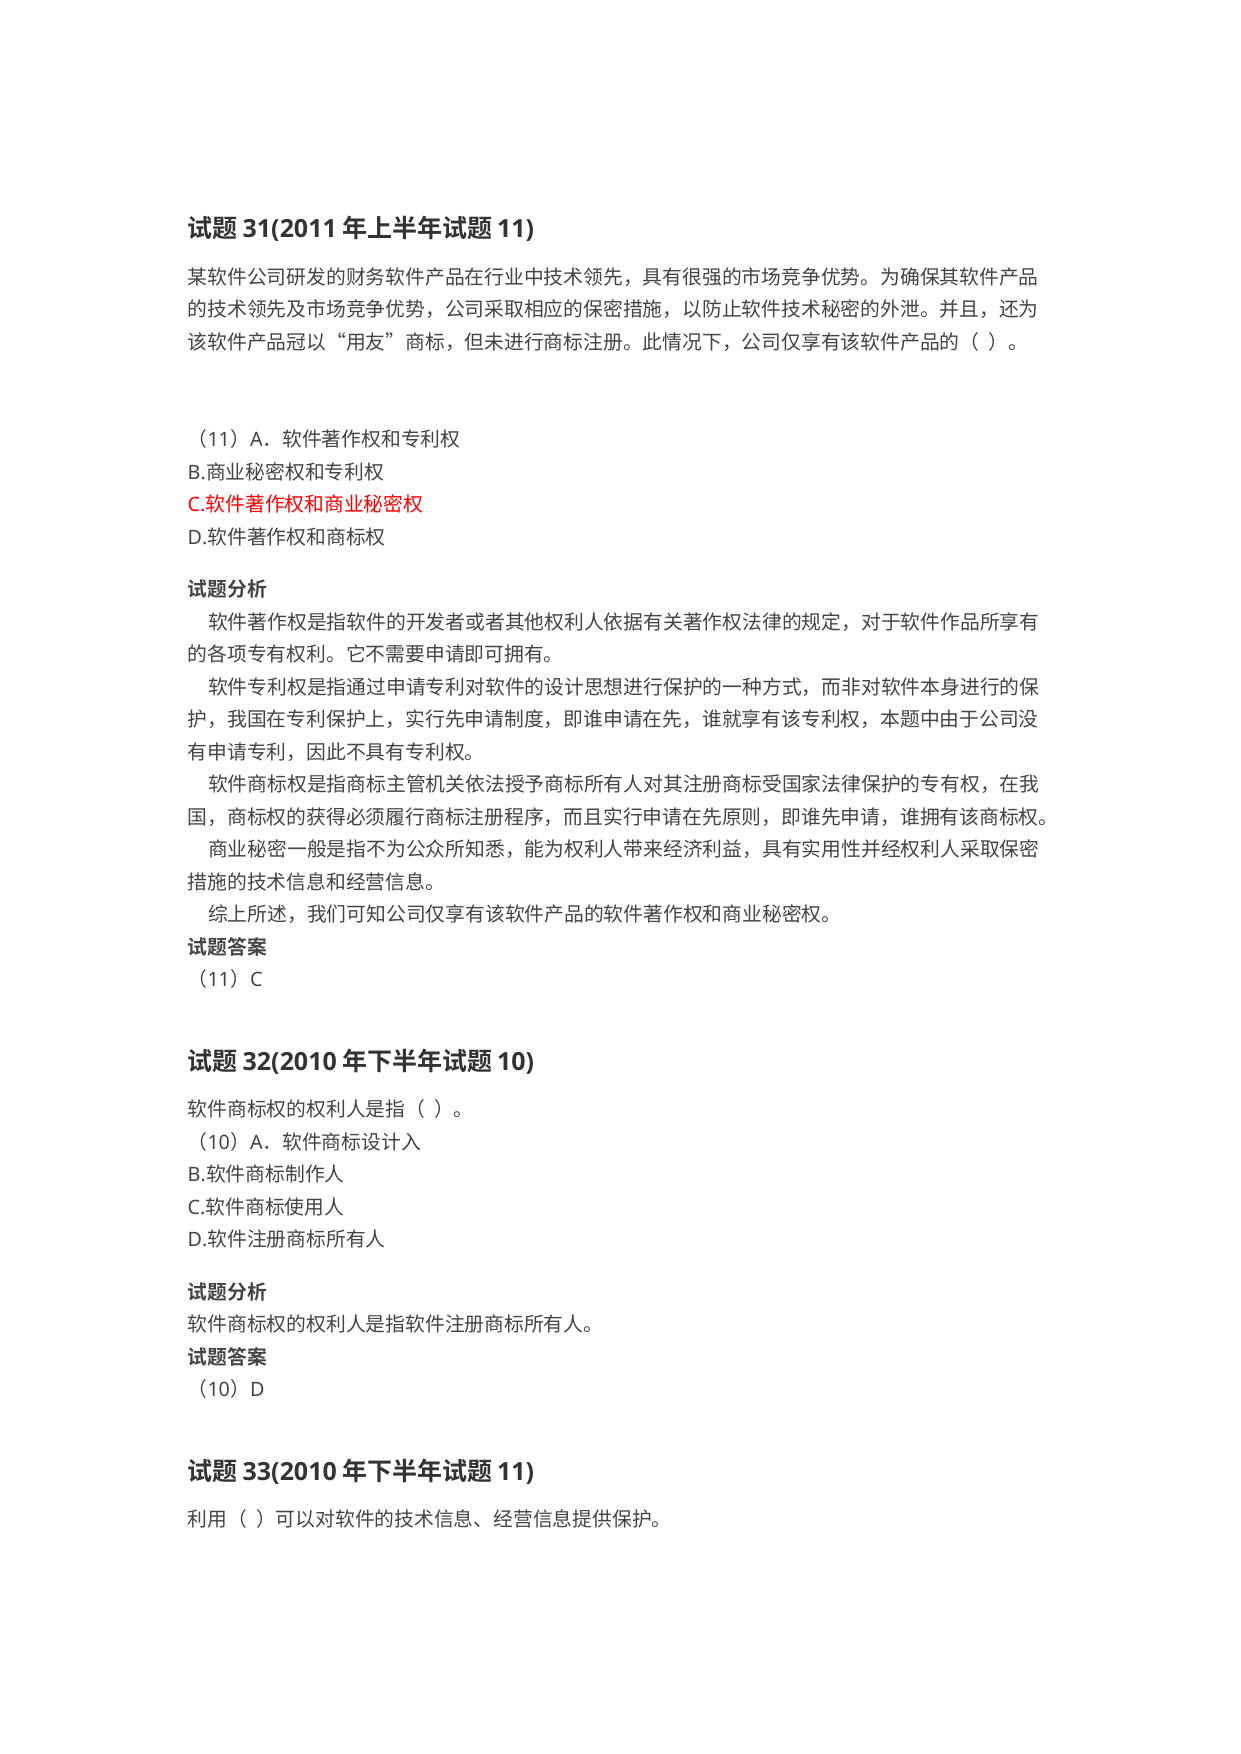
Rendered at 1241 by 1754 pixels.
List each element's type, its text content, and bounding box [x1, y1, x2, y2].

subtitle 试题31(2011年上半年试题11) [187, 194, 1053, 259]
text 软件商标权的权利人是指软件注册商标所有人。 [187, 1307, 1053, 1339]
text 利用（ ）可以对软件的技术信息、经营信息提供保护。 [187, 1502, 1053, 1534]
text 试题分析 [187, 1274, 1053, 1307]
subtitle 试题32(2010年下半年试题10) [187, 1027, 1053, 1092]
text 某软件公司研发的财务软件产品在行业中技术领先，具有很强的市场竞争优势。为确保其软件产品的技术领先及市场竞争优势，公司采取相应的保密措施，以防止软件技术秘密的外泄。并且，还为该软件产品冠以“用友”商标，但未进行商标注册。此情况下，公司仅享有该软件产品的（ ）。 [187, 259, 1053, 422]
text 软件著作权是指软件的开发者或者其他权利人依据有关著作权法律的规定，对于软件作品所享有的各项专有权利。它不需要申请即可拥有。 软件专利权是指通过申请专利对软件的设计思想进行保护的一种方式，而非对软件本身进行的保护，我国在专利保护上，实行先申请制度，即谁申请在先，谁就享有该专利权，本题中由于公司没有申请专利，因此不具有专利权。 软件商标权是指商标主管机关依法授予商标所有人对其注册商标受国家法律保护的专有权，在我国，商标权的获得必须履行商标注册程序，而且实行申请在先原则，即谁先申请，谁拥有该商标权。 商业秘密一般是指不为公众所知悉，能为权利人带来经济利益，具有实用性并经权利人采取保密措施的技术信息和经营信息。 综上所述，我们可知公司仅享有该软件产品的软件著作权和商业秘密权。 [187, 604, 1053, 929]
text （11）C [187, 962, 1053, 994]
text （10）A．软件商标设计入 B.软件商标制作人 C.软件商标使用人 D.软件注册商标所有人 [187, 1124, 1053, 1254]
text 试题分析 [187, 572, 1053, 604]
text （11）A．软件著作权和专利权 B.商业秘密权和专利权 C.软件著作权和商业秘密权 D.软件著作权和商标权 [187, 422, 1053, 552]
text 试题答案 [187, 929, 1053, 962]
text （10）D [187, 1372, 1053, 1404]
subtitle 试题33(2010年下半年试题11) [187, 1437, 1053, 1502]
text 软件商标权的权利人是指（ ）。 [187, 1092, 1053, 1124]
text 试题答案 [187, 1339, 1053, 1372]
